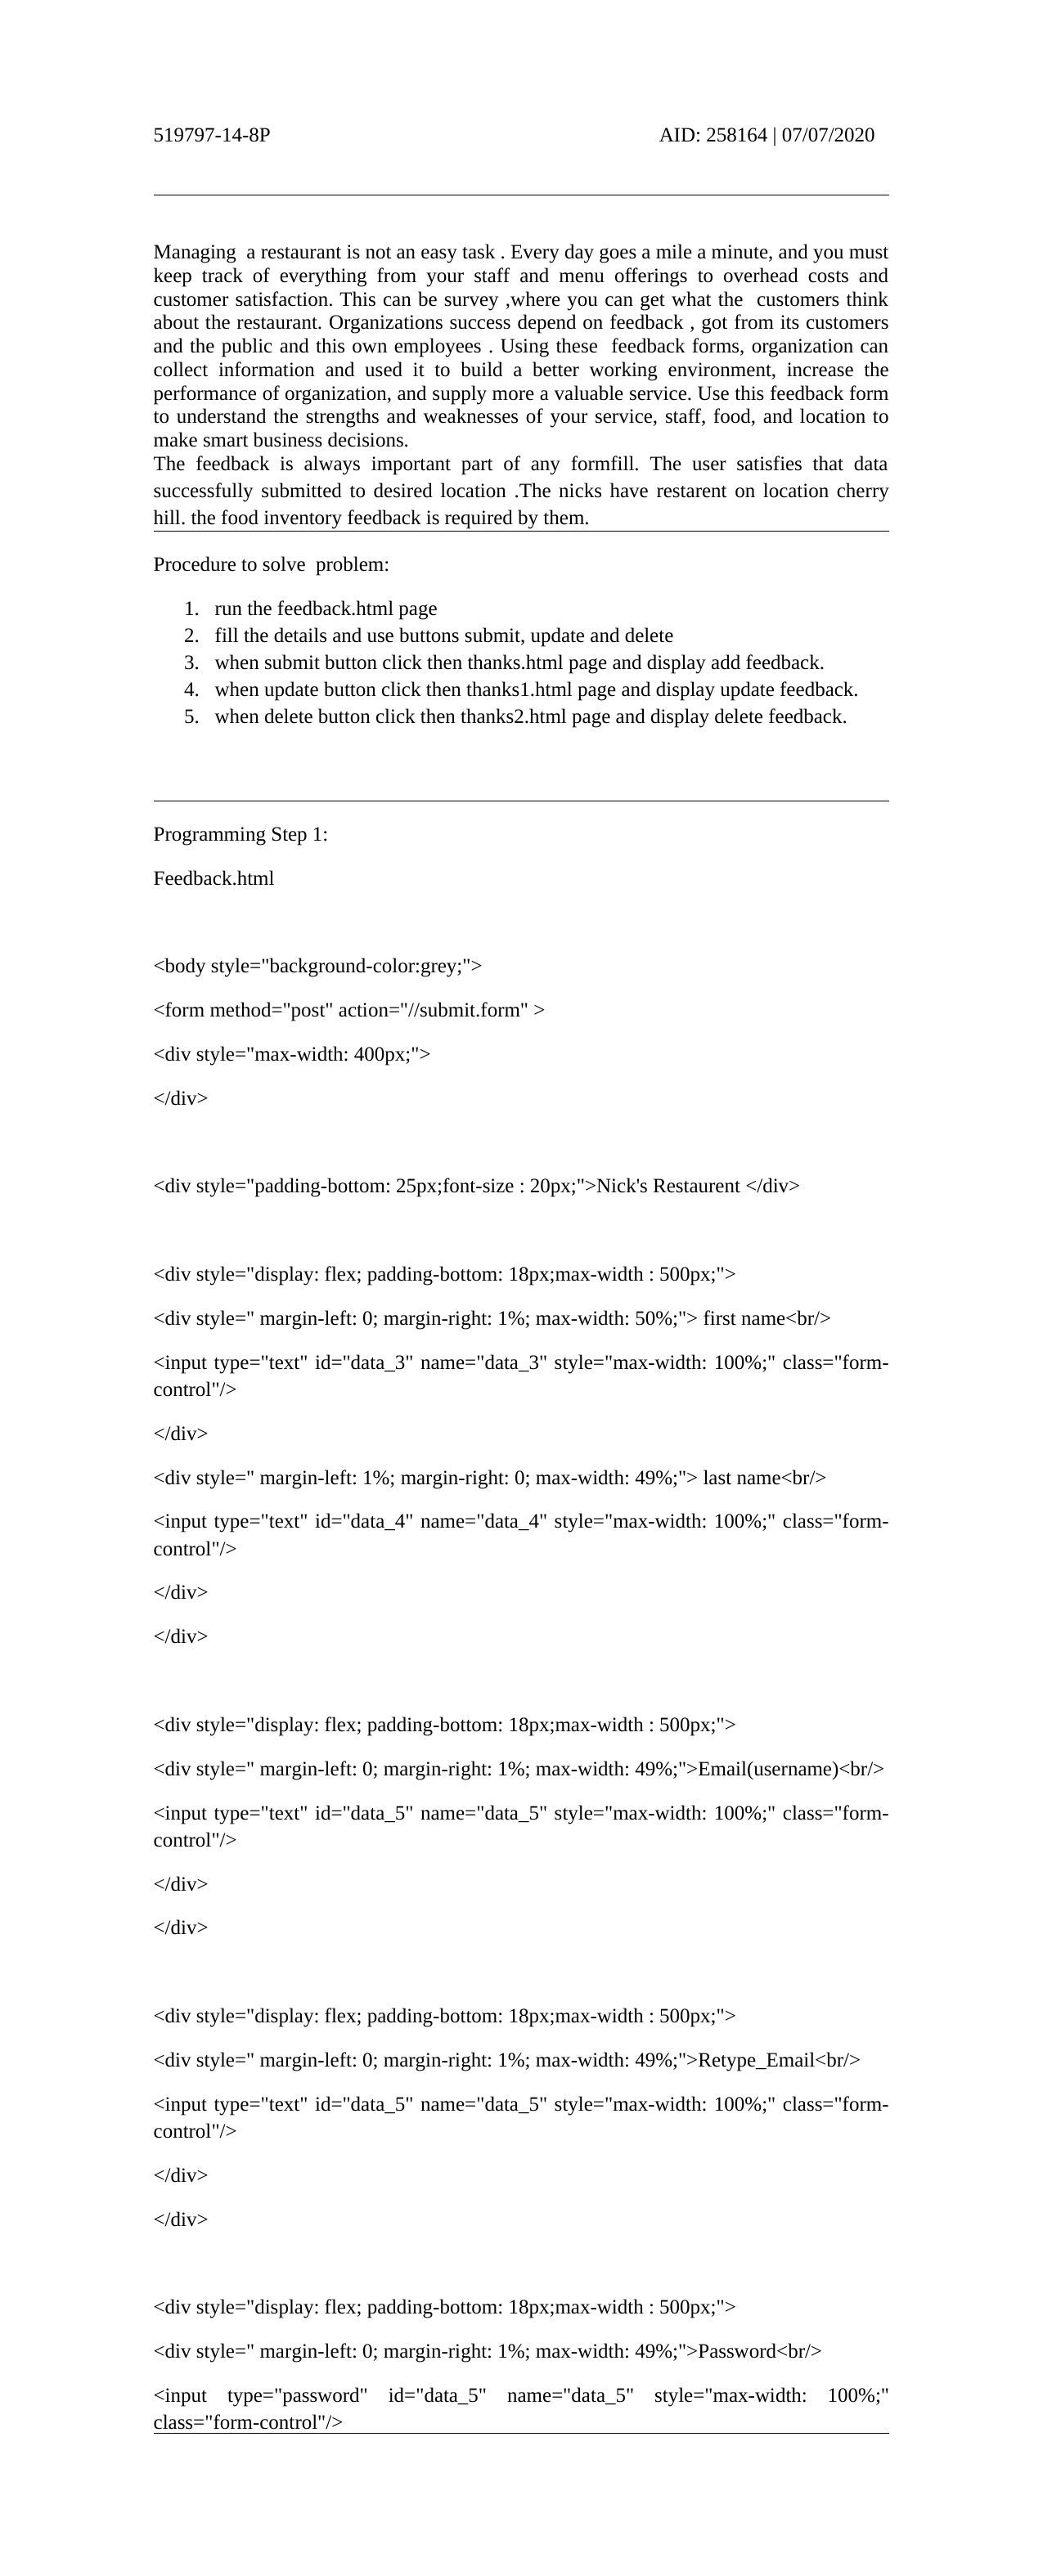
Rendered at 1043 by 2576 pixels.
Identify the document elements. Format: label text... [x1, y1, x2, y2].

text <div style="display: flex; padding-bottom: 18px;max-width : 500px;"> [153, 2004, 889, 2027]
text </div> [153, 1086, 889, 1110]
text <body style="background-color:grey;"> [153, 954, 889, 977]
text </div> [153, 1624, 889, 1648]
text <div style=" margin-left: 0; margin-right: 1%; max-width: 50%;"> first name<br/> [153, 1306, 889, 1330]
text <input type="password" id="data_5" name="data_5" style="max-width: 100%;" class="form-control"/> [153, 2383, 889, 2434]
text Managing a restaurant is not an easy task . Every day goes a mile a minute, and you must keep track of everything from your staff and menu offerings to overhead costs and customer satisfaction. This can be survey ,where you can get what the customers think about the restaurant. Organizations success depend on feedback , got from its customers and the public and this own employees . Using these feedback forms, organization can collect information and used it to build a better working environment, increase the performance of organization, and supply more a valuable service. Use this feedback form to understand the strengths and weaknesses of your service, staff, food, and location to make smart business decisions. [153, 240, 889, 451]
text <div style=" margin-left: 0; margin-right: 1%; max-width: 49%;">Retype_Email<br/> [153, 2048, 889, 2071]
list when delete button click then thanks2.html page and display delete feedback. [184, 704, 889, 728]
text </div> [153, 1421, 889, 1445]
text 519797-14-8P AID: 258164 | 07/07/2020 [153, 123, 889, 146]
text <input type="text" id="data_5" name="data_5" style="max-width: 100%;" class="form-control"/> [153, 2092, 889, 2143]
text </div> [153, 1915, 889, 1939]
text </div> [153, 2207, 889, 2230]
text Programming Step 1: [153, 822, 889, 845]
text <div style="max-width: 400px;"> [153, 1042, 889, 1066]
text <div style="display: flex; padding-bottom: 18px;max-width : 500px;"> [153, 1712, 889, 1736]
list when submit button click then thanks.html page and display add feedback. [184, 650, 889, 674]
text <div style=" margin-left: 0; margin-right: 1%; max-width: 49%;">Email(username)<br/> [153, 1757, 889, 1780]
text <input type="text" id="data_3" name="data_3" style="max-width: 100%;" class="form-control"/> [153, 1350, 889, 1401]
list when update button click then thanks1.html page and display update feedback. [184, 677, 889, 701]
text <input type="text" id="data_4" name="data_4" style="max-width: 100%;" class="form-control"/> [153, 1510, 889, 1560]
list run the feedback.html page [184, 596, 889, 620]
text <form method="post" action="//submit.form" > [153, 998, 889, 1021]
text <div style=" margin-left: 0; margin-right: 1%; max-width: 49%;">Password<br/> [153, 2339, 889, 2363]
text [153, 2295, 889, 2318]
text <div style="display: flex; padding-bottom: 18px;max-width : 500px;"> [153, 1262, 889, 1286]
text Procedure to solve problem: [153, 552, 889, 576]
text Feedback.html [153, 866, 889, 889]
text <input type="text" id="data_5" name="data_5" style="max-width: 100%;" class="form-control"/> [153, 1801, 889, 1851]
text </div> [153, 2163, 889, 2186]
text The feedback is always important part of any formfill. The user satisfies that data successfully submitted to desired location .The nicks have restarent on location cherry hill. the food inventory feedback is required by them. [153, 451, 889, 532]
text </div> [153, 1580, 889, 1604]
text </div> [153, 1872, 889, 1895]
text <div style="padding-bottom: 25px;font-size : 20px;">Nick's Restaurent </div> [153, 1174, 889, 1197]
list fill the details and use buttons submit, update and delete [184, 623, 889, 647]
text <div style=" margin-left: 1%; margin-right: 0; max-width: 49%;"> last name<br/> [153, 1465, 889, 1489]
